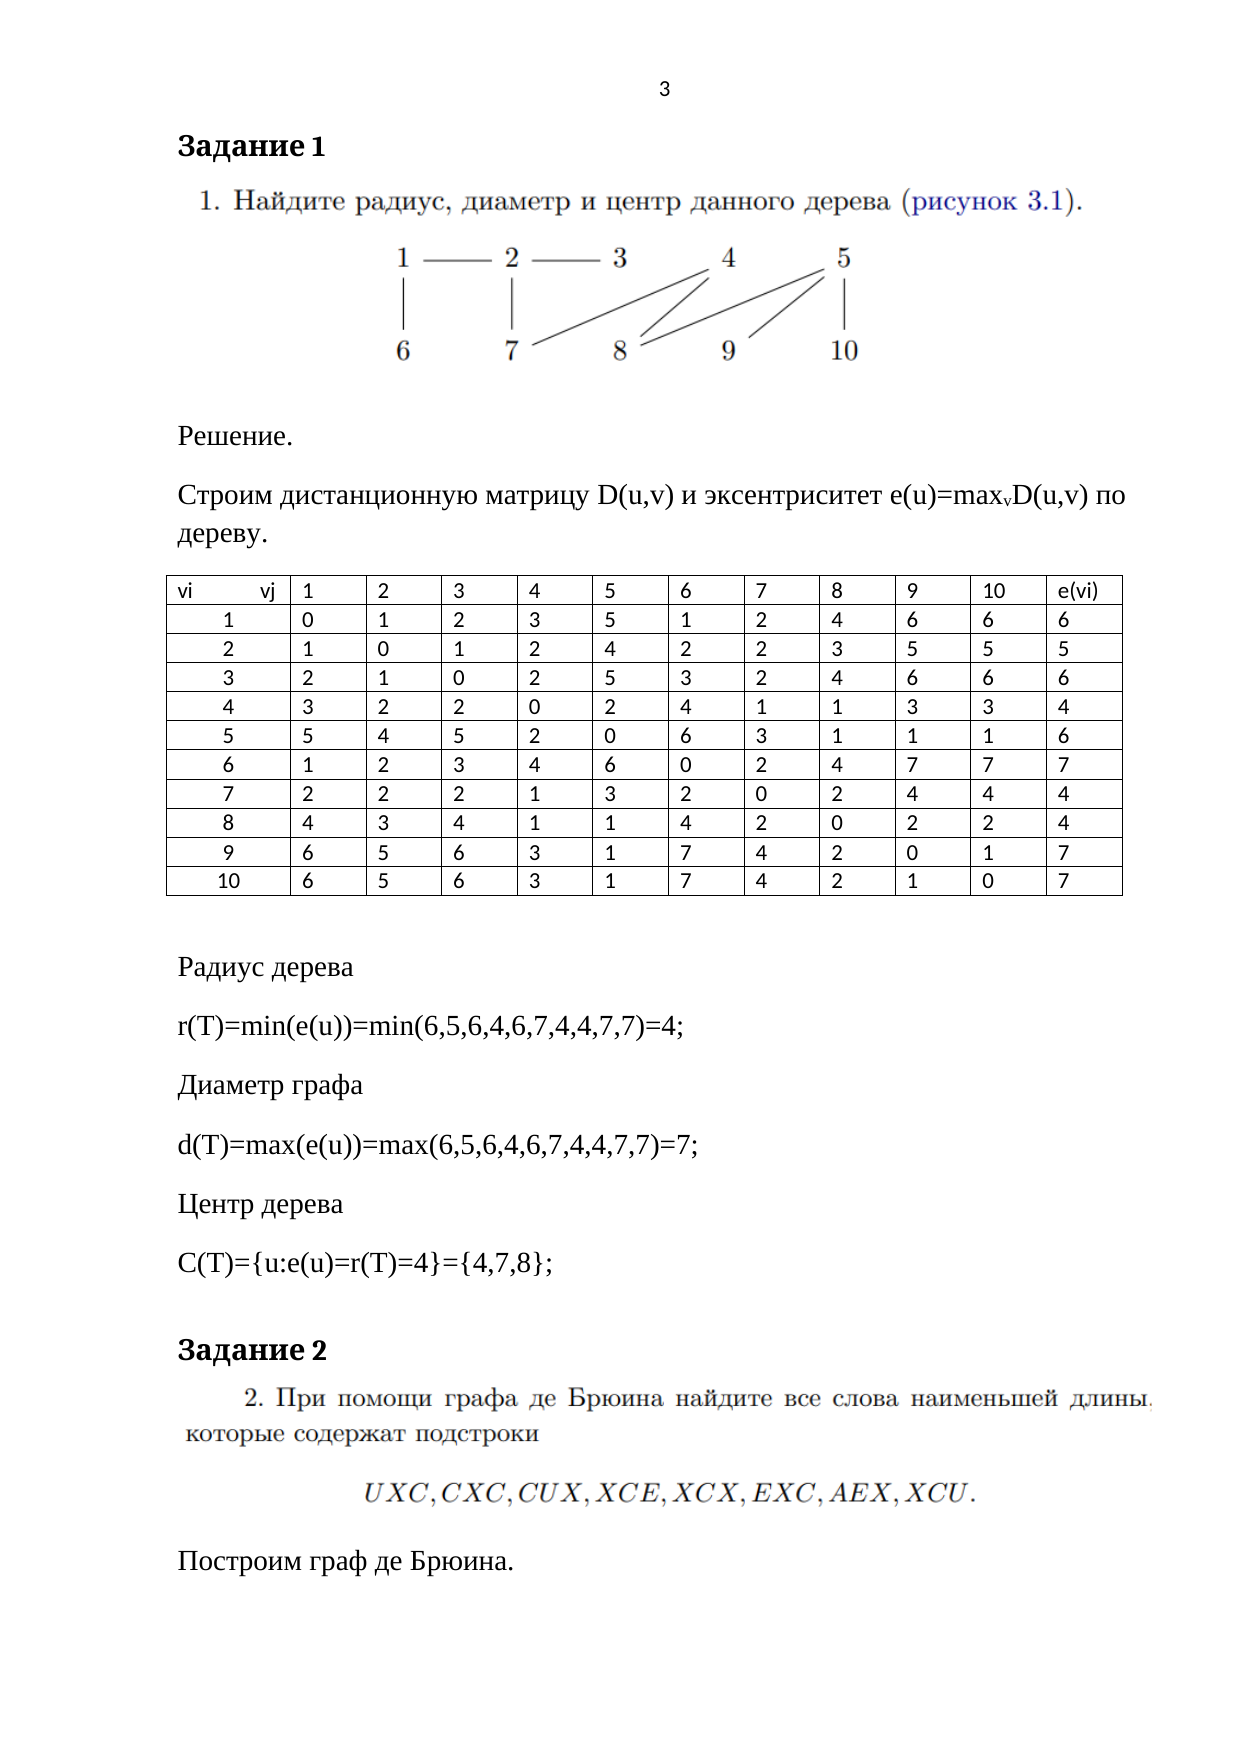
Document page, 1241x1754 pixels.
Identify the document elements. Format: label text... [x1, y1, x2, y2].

table_cell 4 [167, 692, 290, 720]
table_cell 1 [971, 838, 1046, 866]
table_cell 2 [971, 809, 1046, 837]
text d(T)=max(e(u))=max(6,5,6,4,6,7,4,4,7,7)=7; [177, 1127, 1152, 1160]
table_cell 2 [367, 780, 441, 807]
table_cell 5 [367, 867, 441, 895]
table_cell 5 [593, 605, 668, 633]
table_cell 2 [367, 750, 441, 778]
table_cell 4 [669, 692, 744, 720]
table_cell 5 [442, 721, 517, 749]
table_cell 6 [896, 663, 970, 691]
table_cell 1 [896, 721, 970, 749]
table_cell 1 [518, 780, 592, 807]
table_cell 1 [593, 838, 668, 866]
text Строим дистанционную матрицу D(u,v) и эксентриситет e(u)=maxvD(u,v) по дереву. [177, 477, 1152, 549]
table_cell 0 [518, 692, 592, 720]
table_cell 7 [167, 780, 290, 807]
table_cell 2 [820, 838, 895, 866]
table_cell 6 [291, 838, 366, 866]
table_cell 3 [442, 750, 517, 778]
table_cell 4 [442, 809, 517, 837]
table_cell 3 [745, 721, 819, 749]
table_cell 2 [518, 663, 592, 691]
table_cell 3 [167, 663, 290, 691]
text Решение. [177, 418, 1152, 451]
table_cell 2 [442, 780, 517, 807]
table_cell 3 [820, 634, 895, 662]
table_cell 10 [167, 867, 290, 895]
table_header 4 [518, 576, 592, 604]
table_cell 6 [971, 663, 1046, 691]
table_cell 4 [896, 780, 970, 807]
table_cell 4 [745, 838, 819, 866]
table_cell 2 [593, 692, 668, 720]
subtitle Задание 1 [177, 130, 1152, 163]
table_cell 0 [669, 750, 744, 778]
table_cell 3 [518, 605, 592, 633]
table_header 8 [820, 576, 895, 604]
table_cell 6 [1047, 605, 1122, 633]
table_cell 6 [442, 867, 517, 895]
table_cell 7 [669, 867, 744, 895]
table_cell 5 [593, 663, 668, 691]
table_cell 3 [971, 692, 1046, 720]
table_cell 5 [291, 721, 366, 749]
table_cell 2 [442, 692, 517, 720]
table_cell 2 [518, 721, 592, 749]
table_cell 7 [896, 750, 970, 778]
table_header 3 [442, 576, 517, 604]
table_cell 1 [896, 867, 970, 895]
table_cell 1 [820, 692, 895, 720]
table_cell 3 [593, 780, 668, 807]
table_cell 2 [669, 634, 744, 662]
table_cell 5 [167, 721, 290, 749]
table_cell 0 [820, 809, 895, 837]
table_cell 1 [291, 750, 366, 778]
table_cell 6 [1047, 663, 1122, 691]
table_cell 1 [820, 721, 895, 749]
table_cell 6 [896, 605, 970, 633]
table_cell 4 [1047, 809, 1122, 837]
table_cell 2 [367, 692, 441, 720]
table_cell 5 [367, 838, 441, 866]
table_header 5 [593, 576, 668, 604]
table_cell 1 [971, 721, 1046, 749]
table_header 2 [367, 576, 441, 604]
table_cell 3 [669, 663, 744, 691]
text Построим граф де Брюина. [177, 1543, 1152, 1576]
table_cell 7 [1047, 867, 1122, 895]
table_cell 1 [367, 605, 441, 633]
table_cell 3 [518, 867, 592, 895]
table_cell 8 [167, 809, 290, 837]
table_cell 2 [167, 634, 290, 662]
table_cell 2 [745, 634, 819, 662]
text Радиус дерева [177, 949, 1152, 982]
table_cell 4 [518, 750, 592, 778]
table_cell 7 [669, 838, 744, 866]
table_cell 7 [1047, 838, 1122, 866]
table_header vi vj [167, 576, 290, 604]
table_header 6 [669, 576, 744, 604]
table_cell 5 [971, 634, 1046, 662]
table_cell 3 [367, 809, 441, 837]
table_cell 2 [745, 663, 819, 691]
table_header 9 [896, 576, 970, 604]
table_cell 1 [593, 867, 668, 895]
table_cell 3 [896, 692, 970, 720]
subtitle Задание 2 [177, 1334, 1152, 1368]
table_cell 1 [167, 605, 290, 633]
table_cell 7 [971, 750, 1046, 778]
table_cell 4 [669, 809, 744, 837]
table_cell 1 [669, 605, 744, 633]
table_cell 5 [896, 634, 970, 662]
table_cell 4 [367, 721, 441, 749]
table_cell 3 [518, 838, 592, 866]
table_cell 4 [971, 780, 1046, 807]
table_cell 1 [442, 634, 517, 662]
text Диаметр графа [177, 1067, 1152, 1101]
table_cell 2 [745, 809, 819, 837]
table_cell 6 [291, 867, 366, 895]
table_cell 2 [820, 867, 895, 895]
table_cell 2 [669, 780, 744, 807]
text C(T)={u:e(u)=r(T)=4}={4,7,8}; [177, 1246, 1152, 1279]
table_cell 4 [820, 605, 895, 633]
table_cell 4 [291, 809, 366, 837]
table_cell 0 [291, 605, 366, 633]
table_cell 0 [593, 721, 668, 749]
table_cell 0 [896, 838, 970, 866]
table_cell 3 [291, 692, 366, 720]
table_cell 0 [442, 663, 517, 691]
table_cell 4 [745, 867, 819, 895]
table_cell 2 [291, 663, 366, 691]
table_cell 4 [1047, 780, 1122, 807]
table_cell 6 [971, 605, 1046, 633]
table_cell 1 [367, 663, 441, 691]
table_cell 1 [593, 809, 668, 837]
table_cell 6 [669, 721, 744, 749]
table_header 1 [291, 576, 366, 604]
table_cell 1 [745, 692, 819, 720]
table_header 7 [745, 576, 819, 604]
table_cell 4 [820, 663, 895, 691]
table_header 10 [971, 576, 1046, 604]
table_cell 1 [291, 634, 366, 662]
table_cell 9 [167, 838, 290, 866]
picture [177, 1372, 1152, 1518]
table_cell 4 [593, 634, 668, 662]
table_cell 6 [593, 750, 668, 778]
table_cell 4 [820, 750, 895, 778]
table_cell 5 [1047, 634, 1122, 662]
table_cell 0 [971, 867, 1046, 895]
table_cell 2 [291, 780, 366, 807]
table_cell 7 [1047, 750, 1122, 778]
table_cell 2 [745, 605, 819, 633]
table_cell 4 [1047, 692, 1122, 720]
table_cell 0 [745, 780, 819, 807]
table_cell 2 [745, 750, 819, 778]
table_cell 6 [167, 750, 290, 778]
text r(T)=min(e(u))=min(6,5,6,4,6,7,4,4,7,7)=4; [177, 1008, 1152, 1042]
table_cell 2 [896, 809, 970, 837]
table_cell 6 [1047, 721, 1122, 749]
table_cell 2 [518, 634, 592, 662]
table_cell 6 [442, 838, 517, 866]
picture [177, 168, 1152, 393]
table_cell 0 [367, 634, 441, 662]
table_cell 1 [518, 809, 592, 837]
table_cell 2 [820, 780, 895, 807]
table_cell 2 [442, 605, 517, 633]
table_header e(vi) [1047, 576, 1122, 604]
text Центр дерева [177, 1186, 1152, 1220]
